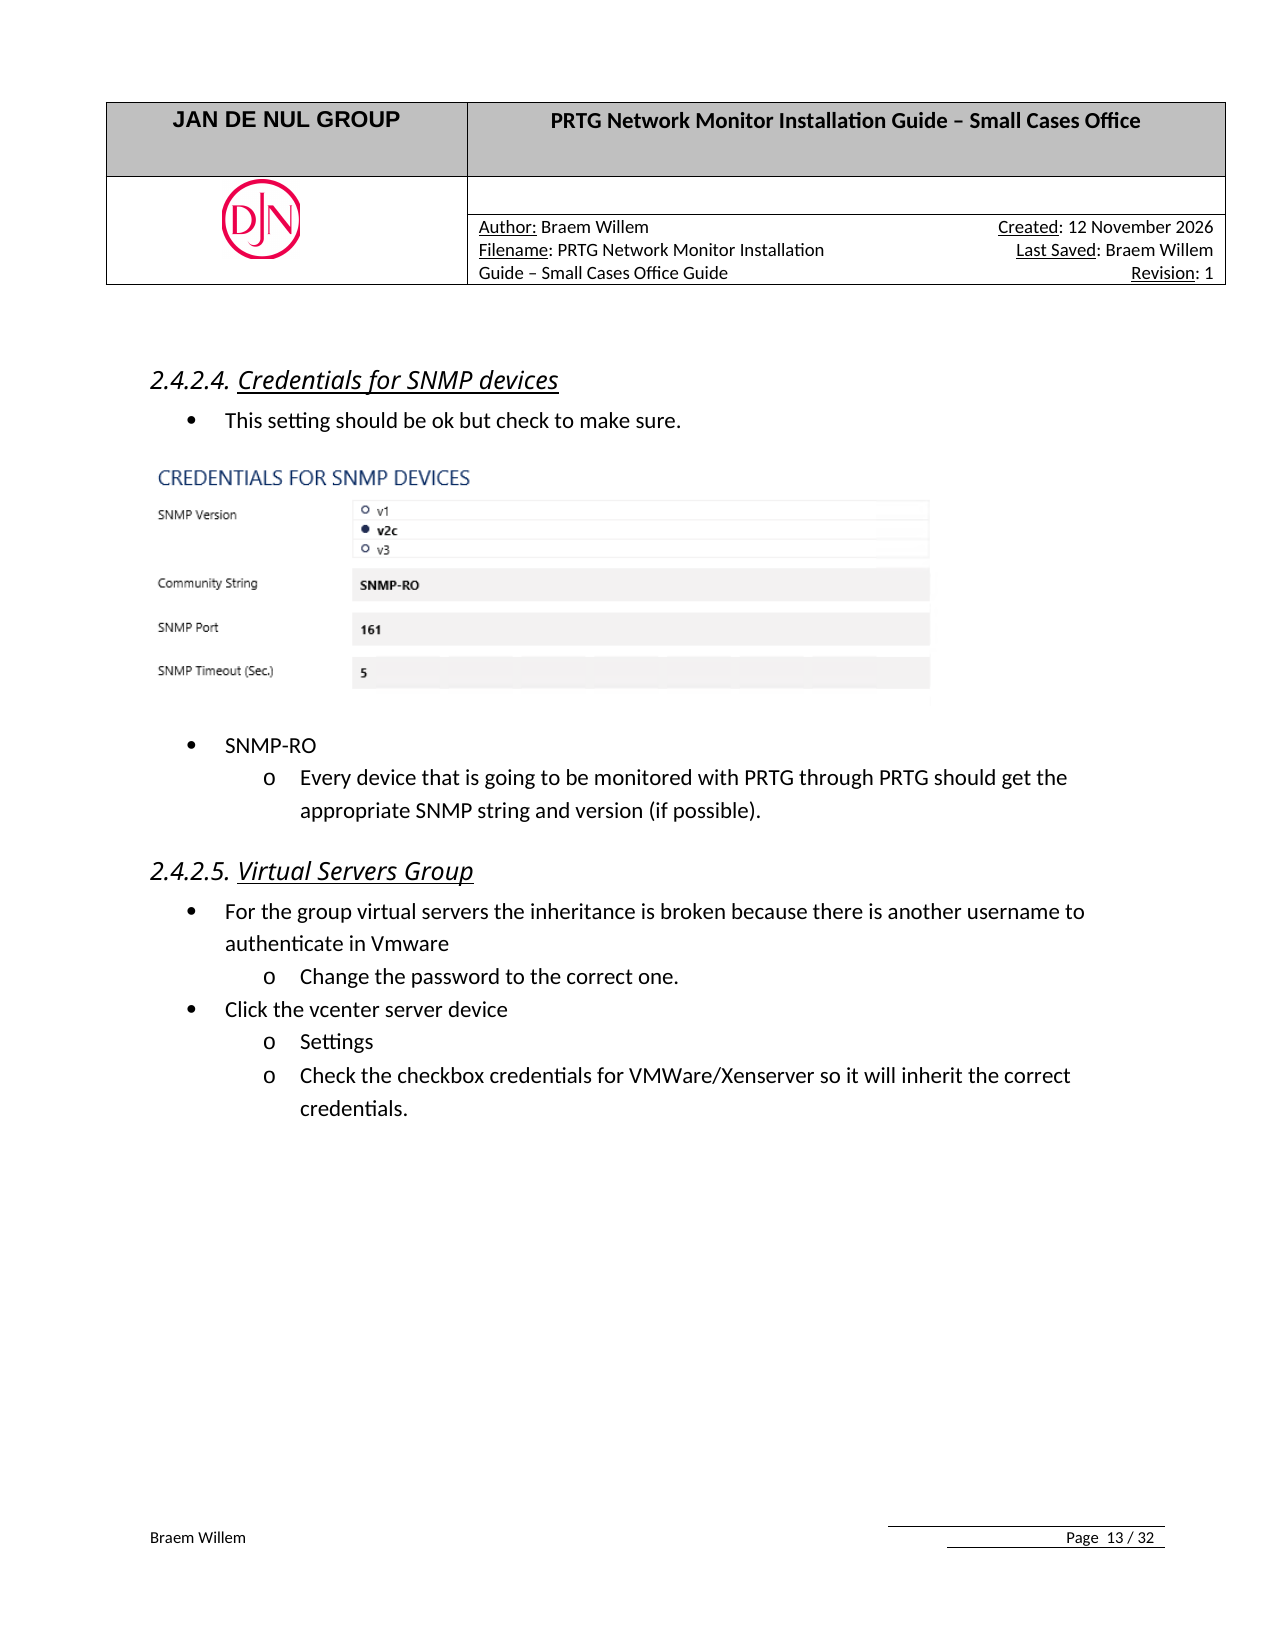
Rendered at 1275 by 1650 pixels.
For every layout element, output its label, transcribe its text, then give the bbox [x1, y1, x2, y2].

list Check the checkbox credentials for VMWare/Xenserver so it will inherit the correct credentials. [262, 1061, 1125, 1122]
list Change the password to the correct one. [262, 962, 1125, 991]
list This setting should be ok but check to make sure. [187, 407, 1125, 434]
subtitle Virtual Servers Group [150, 854, 1125, 888]
subtitle Credentials for SNMP devices [150, 363, 1125, 397]
list SNMP-RO [187, 731, 1125, 759]
list Every device that is going to be monitored with PRTG through PRTG should get the appropriate SNMP string and version (if possible). [262, 763, 1125, 824]
list Settings [262, 1027, 1125, 1057]
list For the group virtual servers the inheritance is broken because there is another username to authenticate in Vmware [187, 897, 1125, 958]
picture [150, 459, 948, 706]
picture [221, 179, 300, 258]
list Click the vcenter server device [187, 995, 1125, 1023]
